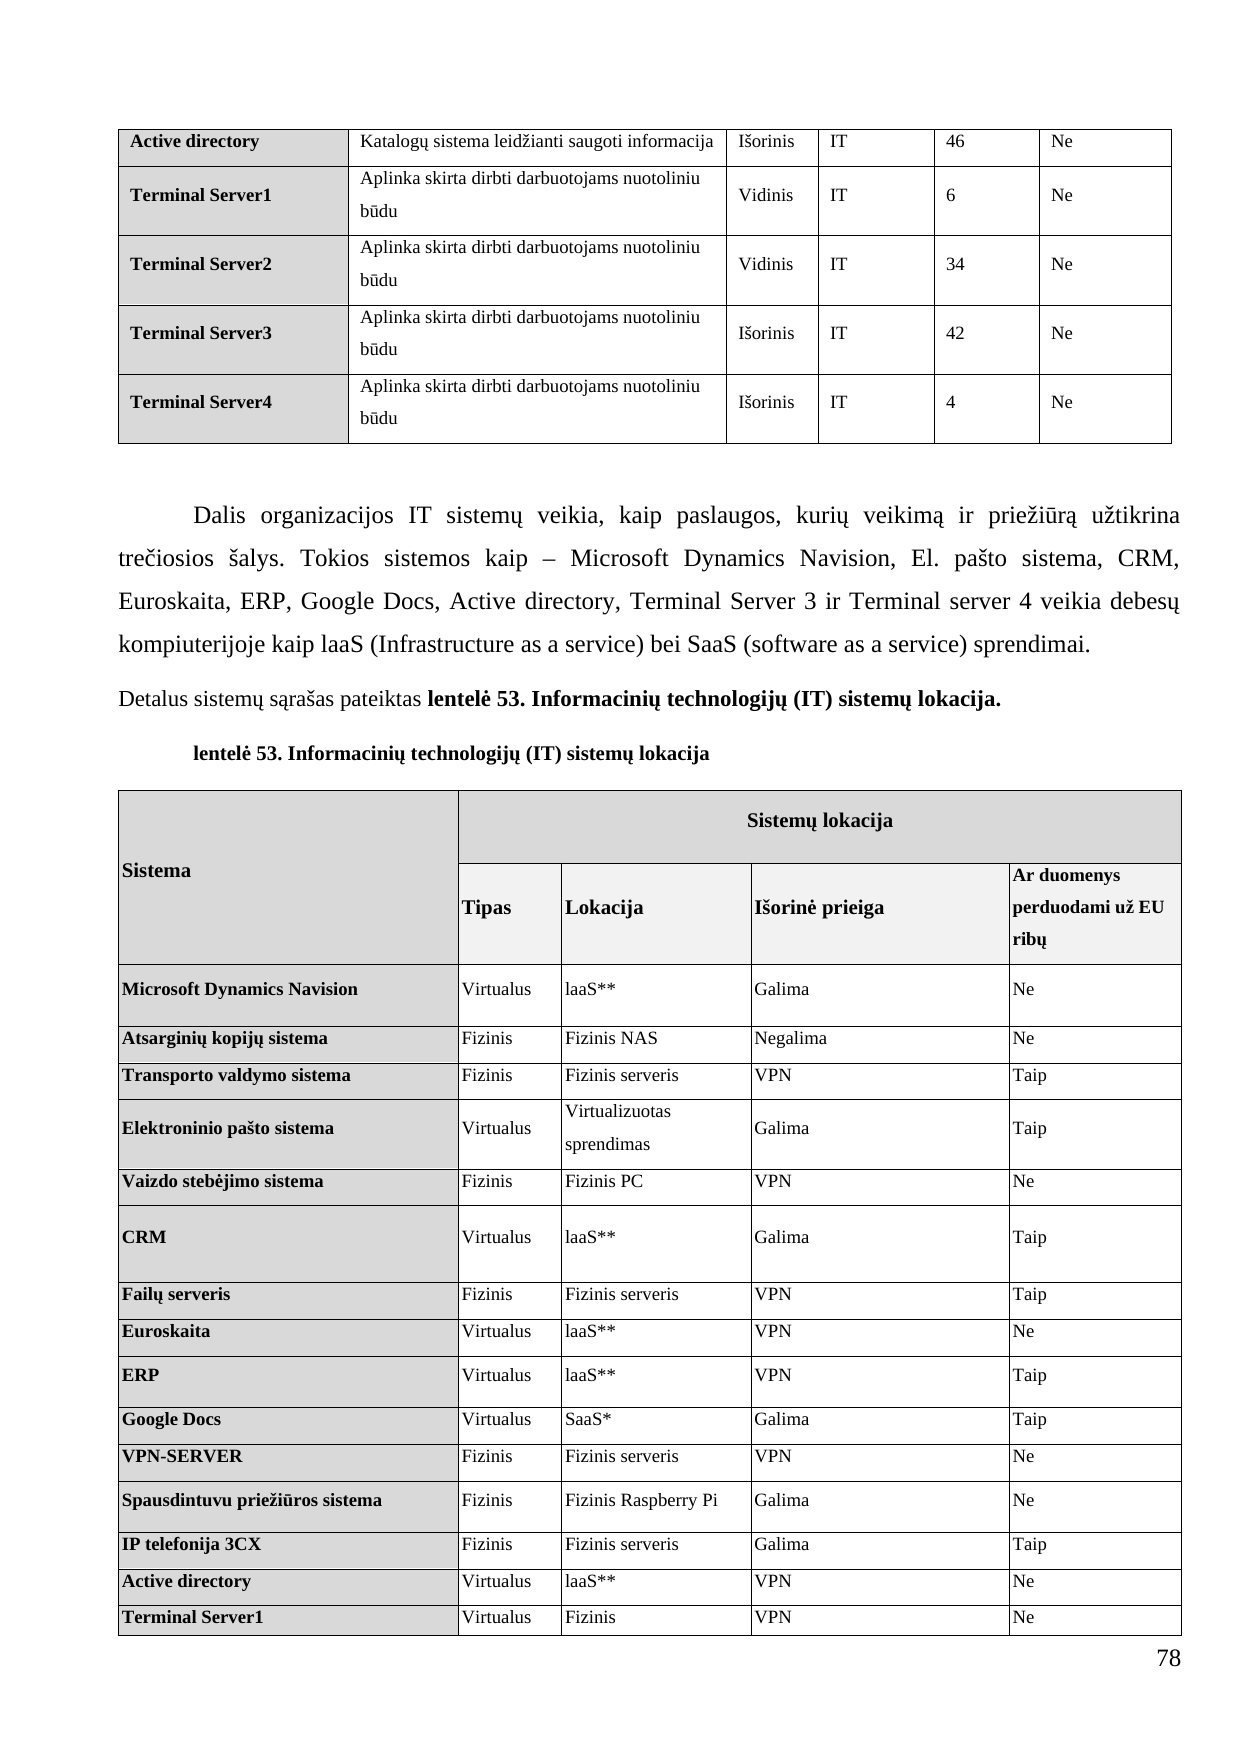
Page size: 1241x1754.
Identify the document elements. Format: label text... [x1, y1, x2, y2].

table_cell IP telefonija 3CX [119, 1533, 458, 1568]
table_cell Virtualus [459, 965, 561, 1026]
table_cell Ne [1010, 1606, 1181, 1635]
table_cell 46 [935, 130, 1039, 166]
table_cell Ne [1040, 306, 1171, 374]
table_cell Terminal Server1 [119, 1606, 458, 1635]
text Detalus sistemų sąrašas pateiktas lentelė 53. Informacinių technologijų (IT) sistemų lokacija. [118, 685, 1181, 711]
table_cell Fizinis [459, 1482, 561, 1532]
table_cell Fizinis serveris [562, 1283, 751, 1319]
table_cell Galima [752, 1533, 1009, 1568]
table_cell Fizinis [459, 1027, 561, 1062]
table_cell 4 [935, 375, 1039, 443]
table_cell Fizinis PC [562, 1170, 751, 1205]
table_cell Virtualus [459, 1206, 561, 1282]
table_cell Fizinis [459, 1533, 561, 1568]
table_cell Fizinis serveris [562, 1533, 751, 1568]
table_cell SaaS* [562, 1408, 751, 1444]
table_cell 42 [935, 306, 1039, 374]
table_cell Virtualus [459, 1570, 561, 1605]
table_cell Taip [1010, 1283, 1181, 1319]
table_cell Fizinis NAS [562, 1027, 751, 1062]
table_cell Ar duomenys perduodami už EU ribų [1010, 864, 1181, 964]
table_cell Ne [1010, 1170, 1181, 1205]
table_cell Tipas [459, 864, 561, 964]
table_cell Aplinka skirta dirbti darbuotojams nuotoliniu būdu [349, 236, 726, 304]
table_cell Ne [1010, 965, 1181, 1026]
table_cell IT [819, 306, 934, 374]
table_cell Ne [1010, 1570, 1181, 1605]
table_cell Failų serveris [119, 1283, 458, 1319]
table_cell Aplinka skirta dirbti darbuotojams nuotoliniu būdu [349, 167, 726, 235]
table_cell Fizinis Raspberry Pi [562, 1482, 751, 1532]
table_cell Ne [1040, 236, 1171, 304]
table_cell VPN [752, 1064, 1009, 1099]
table_cell laaS** [562, 965, 751, 1026]
table_cell ERP [119, 1357, 458, 1407]
table_cell Virtualus [459, 1357, 561, 1407]
table_cell VPN [752, 1320, 1009, 1356]
table_cell IT [819, 167, 934, 235]
table_cell IT [819, 375, 934, 443]
table_cell laaS** [562, 1357, 751, 1407]
table_cell Išorinis [727, 130, 818, 166]
table_cell Fizinis serveris [562, 1445, 751, 1481]
table_cell Fizinis [459, 1170, 561, 1205]
table_cell VPN [752, 1170, 1009, 1205]
table_cell Galima [752, 965, 1009, 1026]
table_header Sistemų lokacija [459, 791, 1181, 863]
table_cell CRM [119, 1206, 458, 1282]
table_cell laaS** [562, 1206, 751, 1282]
table_cell Fizinis [459, 1283, 561, 1319]
table_cell Ne [1040, 130, 1171, 166]
table_cell Virtualizuotas sprendimas [562, 1100, 751, 1168]
table_cell Microsoft Dynamics Navision [119, 965, 458, 1026]
table_cell Google Docs [119, 1408, 458, 1444]
table_cell Terminal Server1 [119, 167, 348, 235]
table_cell 6 [935, 167, 1039, 235]
table_cell 34 [935, 236, 1039, 304]
table_cell Galima [752, 1206, 1009, 1282]
table_cell Active directory [119, 1570, 458, 1605]
table_cell VPN-SERVER [119, 1445, 458, 1481]
table_cell Galima [752, 1408, 1009, 1444]
table_cell Fizinis [459, 1445, 561, 1481]
table_cell VPN [752, 1570, 1009, 1605]
table_cell Taip [1010, 1408, 1181, 1444]
table_cell IT [819, 236, 934, 304]
table_cell Euroskaita [119, 1320, 458, 1356]
table_cell VPN [752, 1606, 1009, 1635]
table_cell Terminal Server2 [119, 236, 348, 304]
table_cell Ne [1040, 167, 1171, 235]
table_cell Vidinis [727, 167, 818, 235]
table_cell Atsarginių kopijų sistema [119, 1027, 458, 1062]
table_cell Taip [1010, 1357, 1181, 1407]
table_cell Virtualus [459, 1320, 561, 1356]
table_cell Virtualus [459, 1606, 561, 1635]
table_cell Galima [752, 1100, 1009, 1168]
table_cell Fizinis serveris [562, 1064, 751, 1099]
table_cell Ne [1040, 375, 1171, 443]
table_cell VPN [752, 1283, 1009, 1319]
table_cell Terminal Server3 [119, 306, 348, 374]
table_cell Ne [1010, 1027, 1181, 1062]
table_cell Taip [1010, 1064, 1181, 1099]
text lentelė 53. Informacinių technologijų (IT) sistemų lokacija [118, 741, 1181, 765]
table_cell Taip [1010, 1533, 1181, 1568]
table_cell VPN [752, 1445, 1009, 1481]
table_cell laaS** [562, 1320, 751, 1356]
table_cell Virtualus [459, 1408, 561, 1444]
table_cell Spausdintuvu priežiūros sistema [119, 1482, 458, 1532]
table_cell Active directory [119, 130, 348, 166]
table_cell Vaizdo stebėjimo sistema [119, 1170, 458, 1205]
table_cell Lokacija [562, 864, 751, 964]
table_cell Ne [1010, 1445, 1181, 1481]
table_header Sistema [119, 791, 458, 964]
table_cell laaS** [562, 1570, 751, 1605]
table_cell Aplinka skirta dirbti darbuotojams nuotoliniu būdu [349, 306, 726, 374]
table_cell Fizinis [459, 1064, 561, 1099]
table_cell Virtualus [459, 1100, 561, 1168]
table_cell Negalima [752, 1027, 1009, 1062]
table_cell Ne [1010, 1482, 1181, 1532]
table_cell Taip [1010, 1100, 1181, 1168]
text Dalis organizacijos IT sistemų veikia, kaip paslaugos, kurių veikimą ir priežiūrą užtikrina trečiosios šalys. Tokios sistemos kaip – Microsoft Dynamics Navision, El. pašto sistema, CRM, Euroskaita, ERP, Google Docs, Active directory, Terminal Server 3 ir Terminal server 4 veikia debesų kompiuterijoje kaip laaS (Infrastructure as a service) bei SaaS (software as a service) sprendimai. [118, 500, 1181, 658]
table_cell Galima [752, 1482, 1009, 1532]
table_cell Transporto valdymo sistema [119, 1064, 458, 1099]
table_cell Vidinis [727, 236, 818, 304]
table_cell Elektroninio pašto sistema [119, 1100, 458, 1168]
table_cell IT [819, 130, 934, 166]
table_cell Fizinis [562, 1606, 751, 1635]
table_cell Išorinis [727, 306, 818, 374]
table_cell Išorinis [727, 375, 818, 443]
table_cell Taip [1010, 1206, 1181, 1282]
table_cell Išorinė prieiga [752, 864, 1009, 964]
table_cell Terminal Server4 [119, 375, 348, 443]
table_cell Ne [1010, 1320, 1181, 1356]
table_cell Aplinka skirta dirbti darbuotojams nuotoliniu būdu [349, 375, 726, 443]
table_cell VPN [752, 1357, 1009, 1407]
table_cell Katalogų sistema leidžianti saugoti informacija [349, 130, 726, 166]
